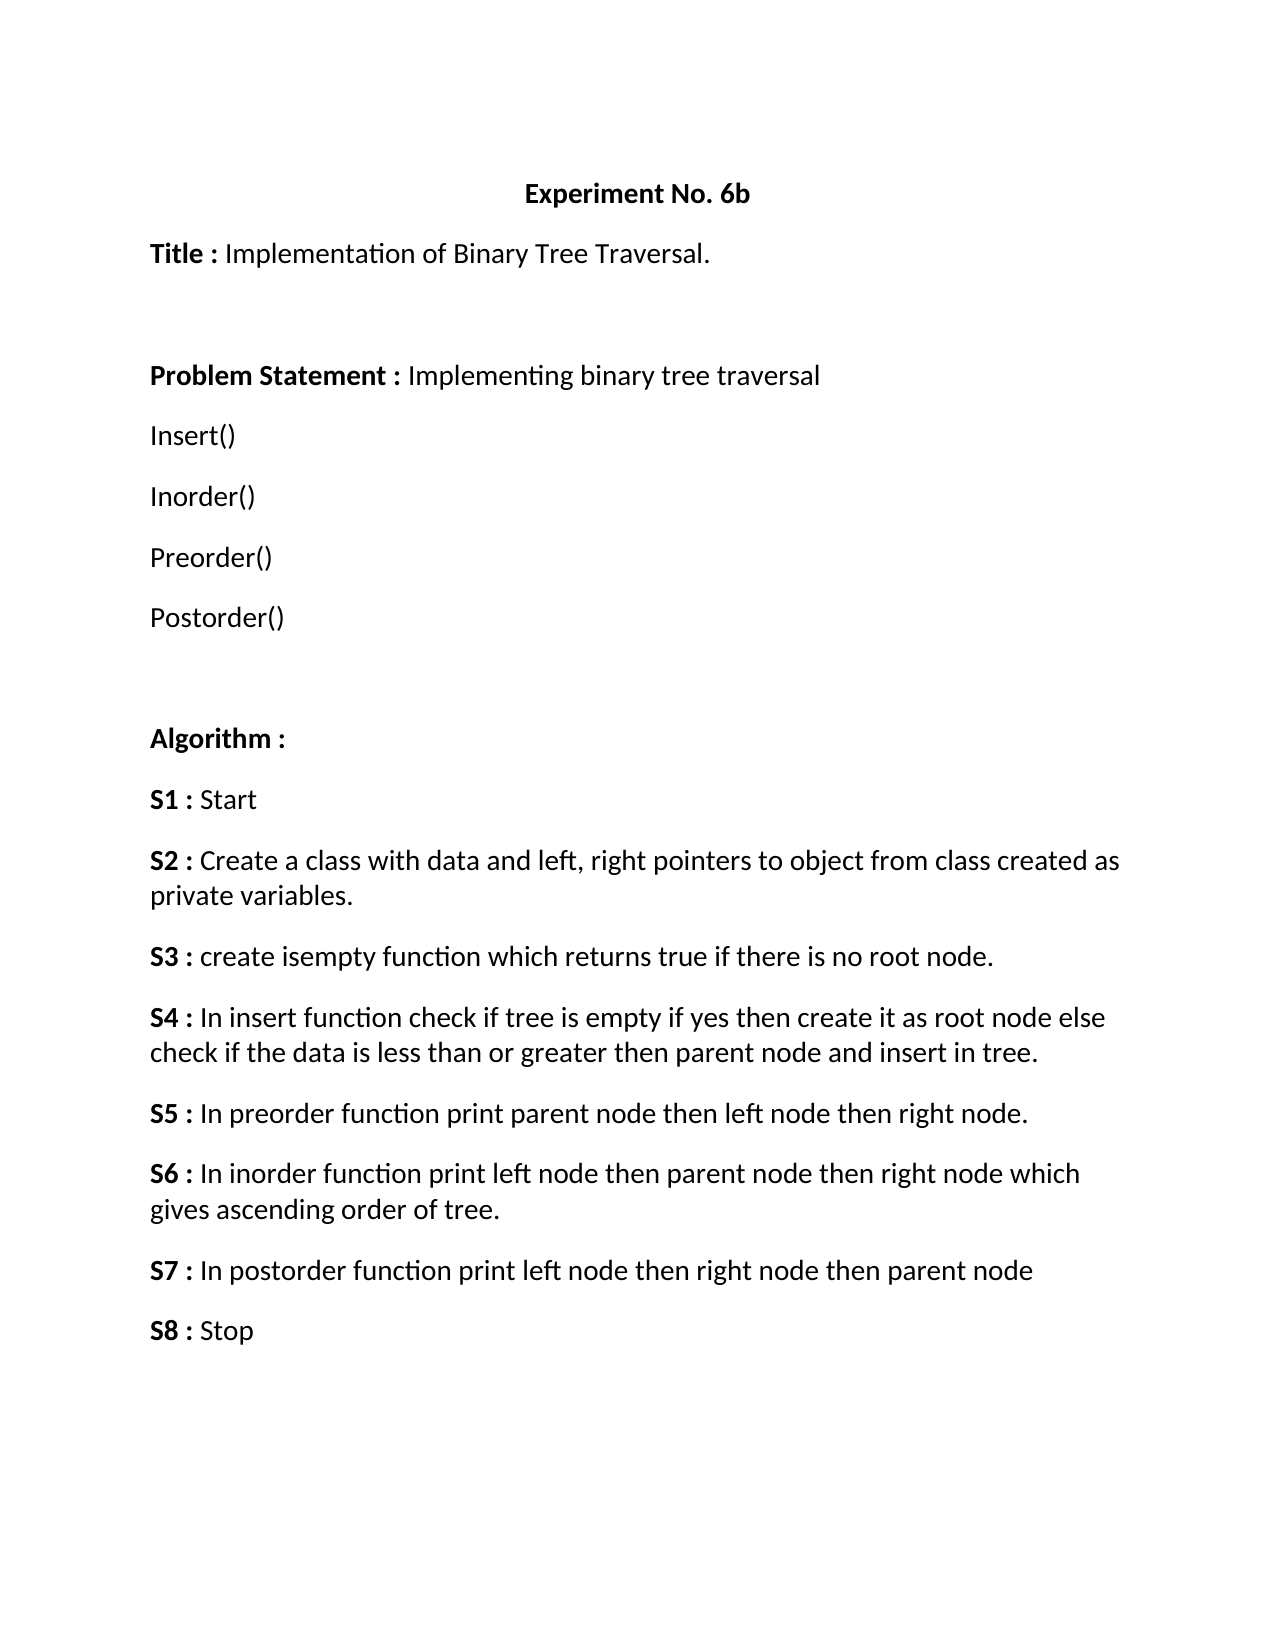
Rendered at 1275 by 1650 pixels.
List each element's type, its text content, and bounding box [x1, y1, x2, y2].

text S3 : create isempty function which returns true if there is no root node. [150, 938, 1125, 974]
text Title : Implementation of Binary Tree Traversal. [150, 236, 1125, 271]
text S2 : Create a class with data and left, right pointers to object from class created as private variables. [150, 842, 1125, 913]
text S6 : In inorder function print left node then parent node then right node which gives ascending order of tree. [150, 1156, 1125, 1227]
text S7 : In postorder function print left node then right node then parent node [150, 1252, 1125, 1287]
text Insert() [150, 417, 1125, 453]
text S5 : In preorder function print parent node then left node then right node. [150, 1095, 1125, 1131]
text S4 : In insert function check if tree is empty if yes then create it as root node else check if the data is less than or greater then parent node and insert in tree. [150, 999, 1125, 1070]
text Inorder() [150, 478, 1125, 514]
text Preorder() [150, 539, 1125, 574]
text Experiment No. 6b [150, 175, 1125, 211]
text S1 : Start [150, 781, 1125, 817]
text Algorithm : [150, 721, 1125, 756]
text Problem Statement : Implementing binary tree traversal [150, 357, 1125, 392]
text Postorder() [150, 599, 1125, 635]
text S8 : Stop [150, 1312, 1125, 1348]
